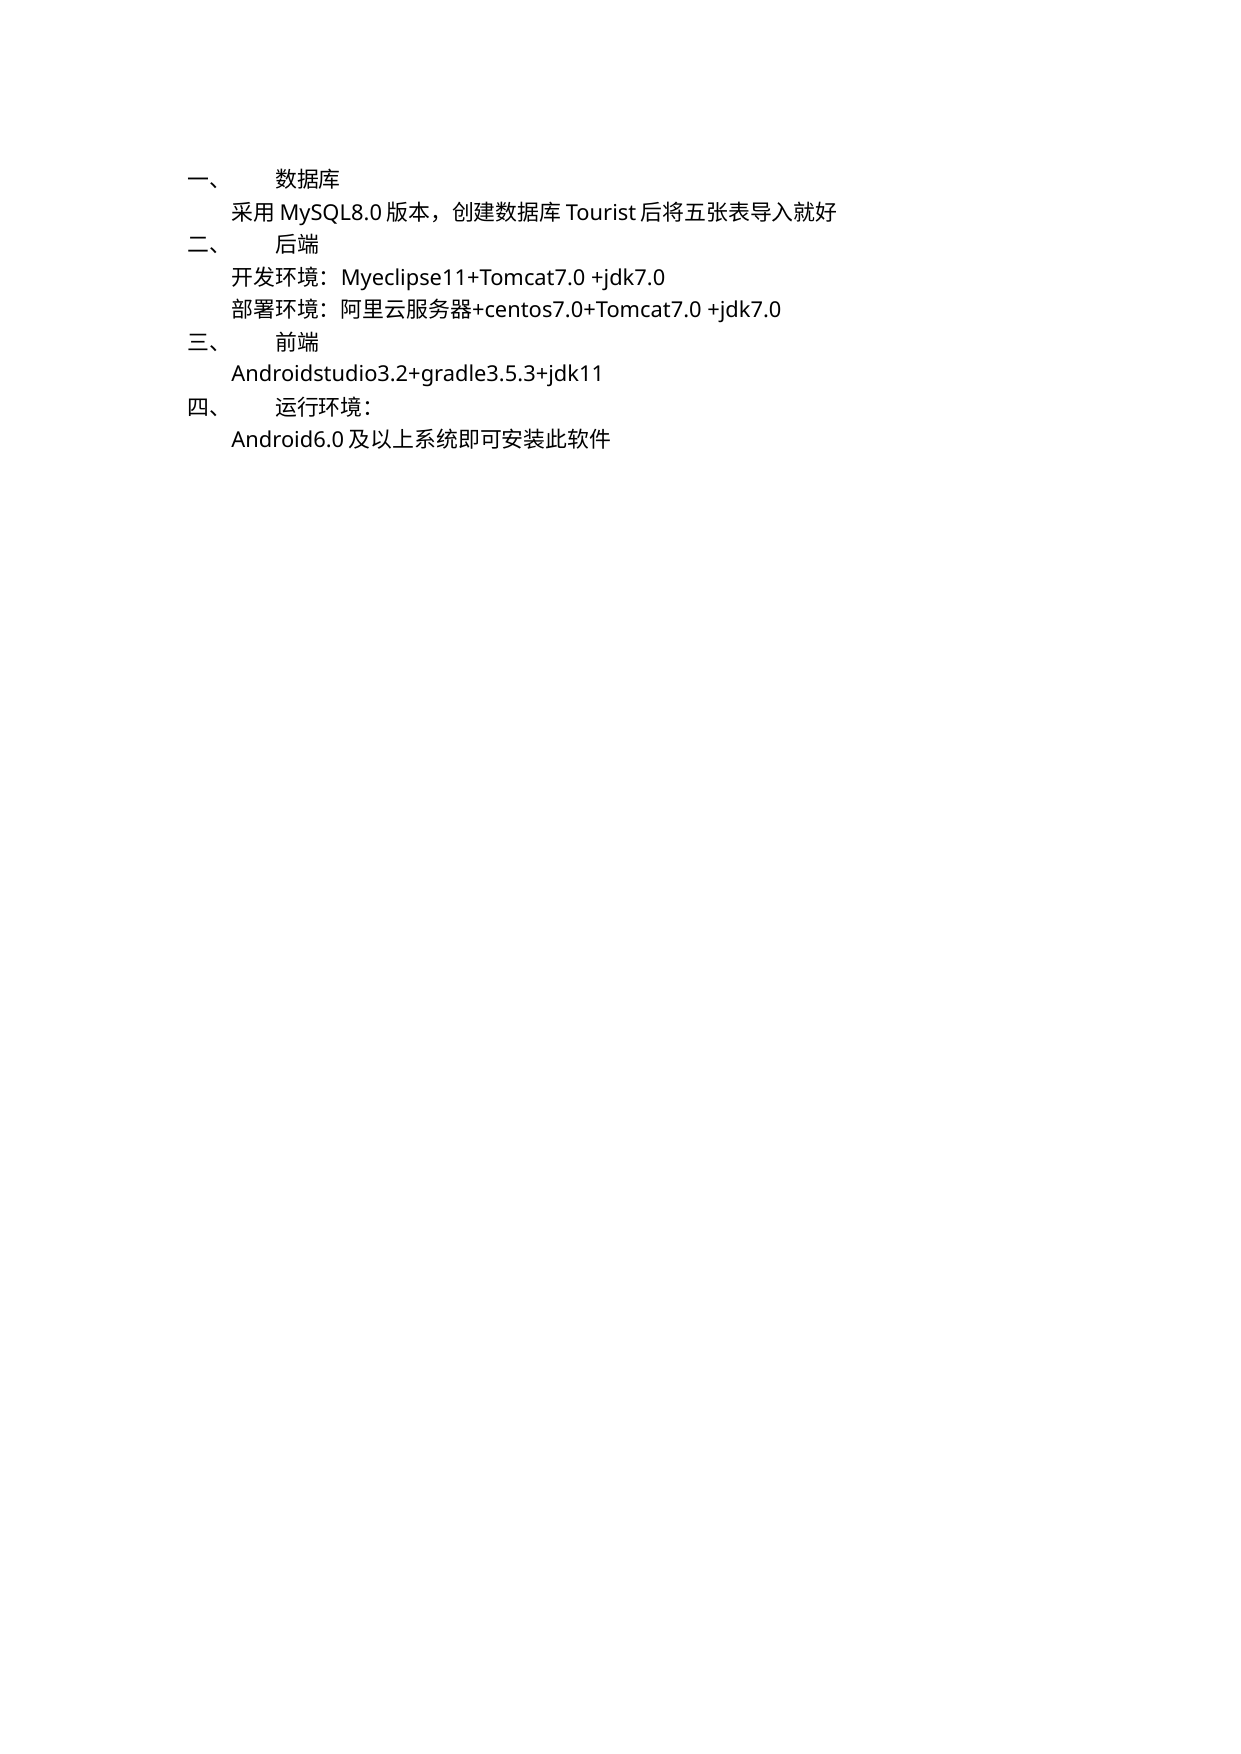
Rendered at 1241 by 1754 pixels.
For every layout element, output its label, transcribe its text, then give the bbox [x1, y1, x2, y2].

list 部署环境：阿里云服务器+centos7.0+Tomcat7.0 +jdk7.0 [231, 292, 1053, 324]
list 运行环境： [187, 389, 1053, 422]
list 后端 [187, 227, 1053, 259]
list 数据库 [187, 162, 1053, 194]
list Androidstudio3.2+gradle3.5.3+jdk11 [231, 357, 1053, 389]
list 采用MySQL8.0版本，创建数据库Tourist后将五张表导入就好 [231, 194, 1053, 227]
list 前端 [187, 324, 1053, 357]
list 开发环境：Myeclipse11+Tomcat7.0 +jdk7.0 [231, 259, 1053, 292]
list Android6.0及以上系统即可安装此软件 [231, 422, 1053, 454]
